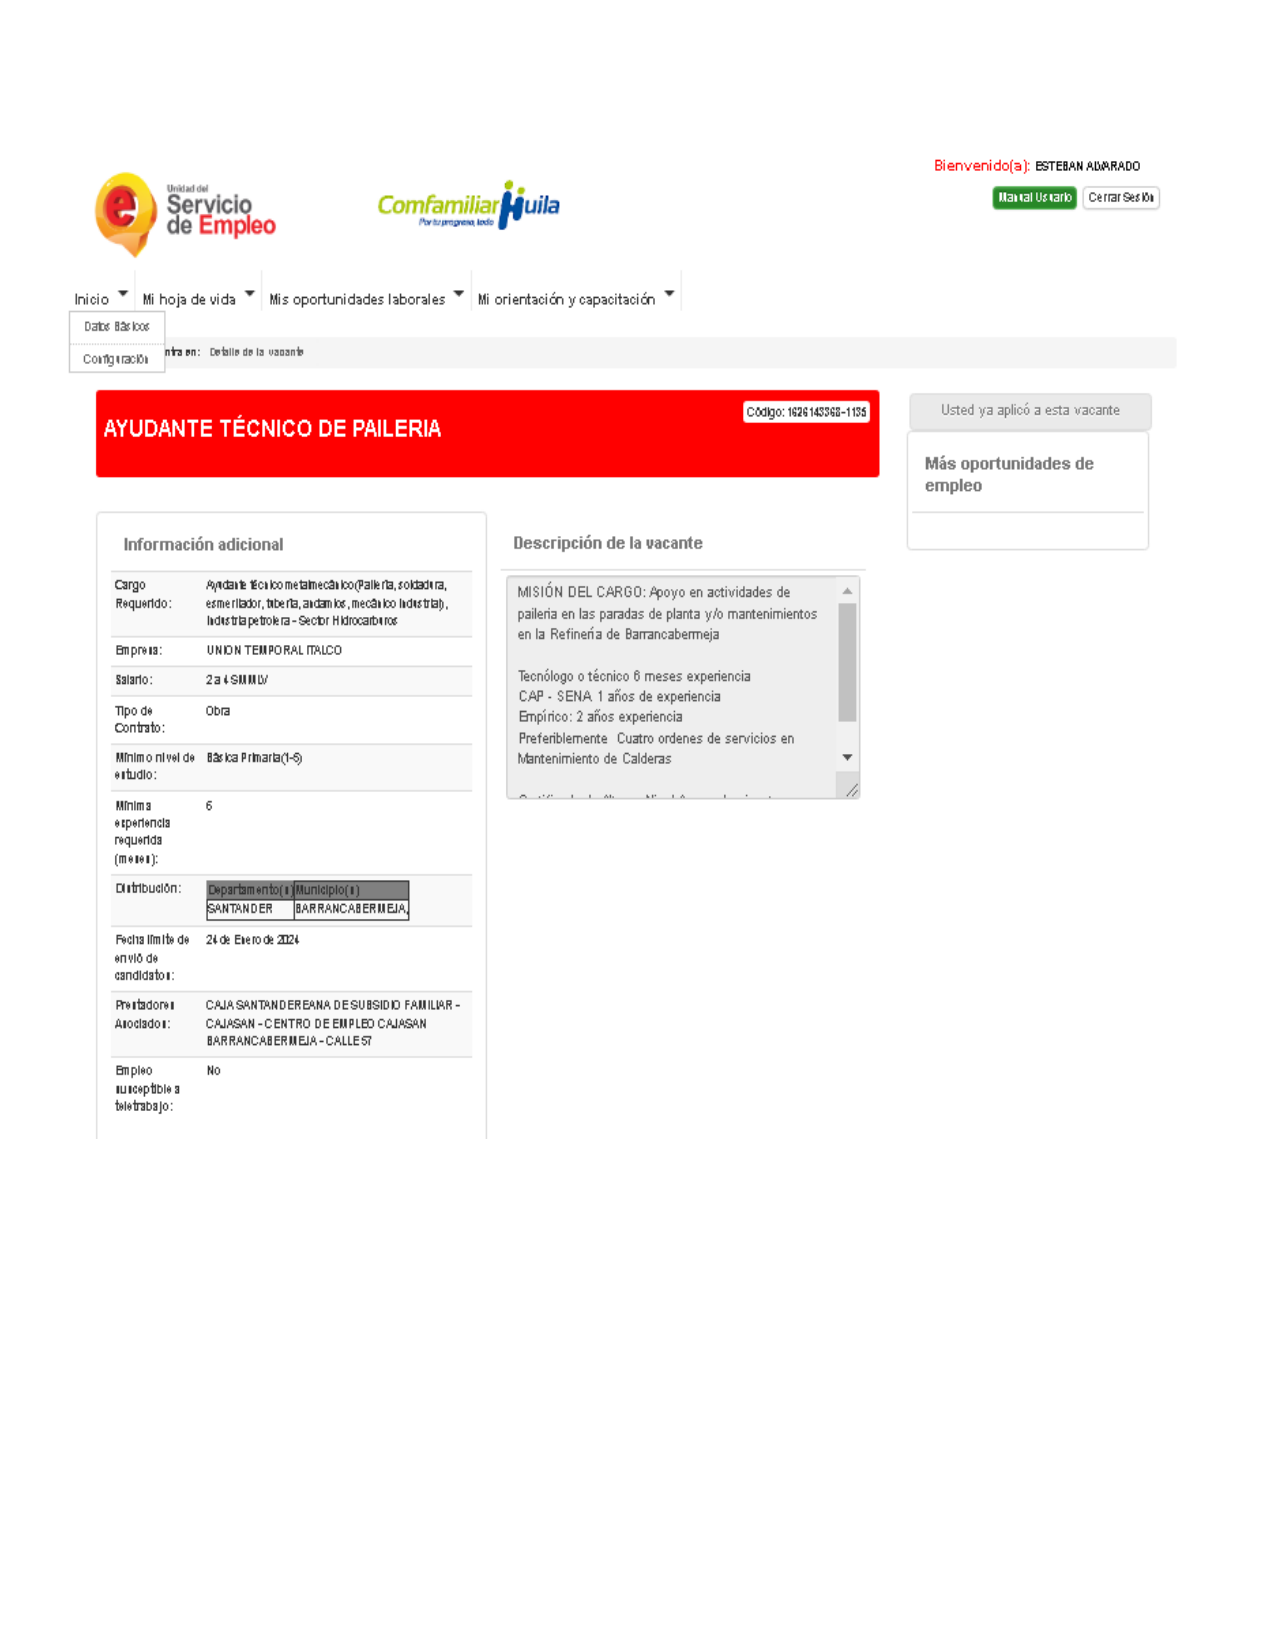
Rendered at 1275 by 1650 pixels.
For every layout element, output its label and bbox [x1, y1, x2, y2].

picture [54, 146, 1238, 1139]
